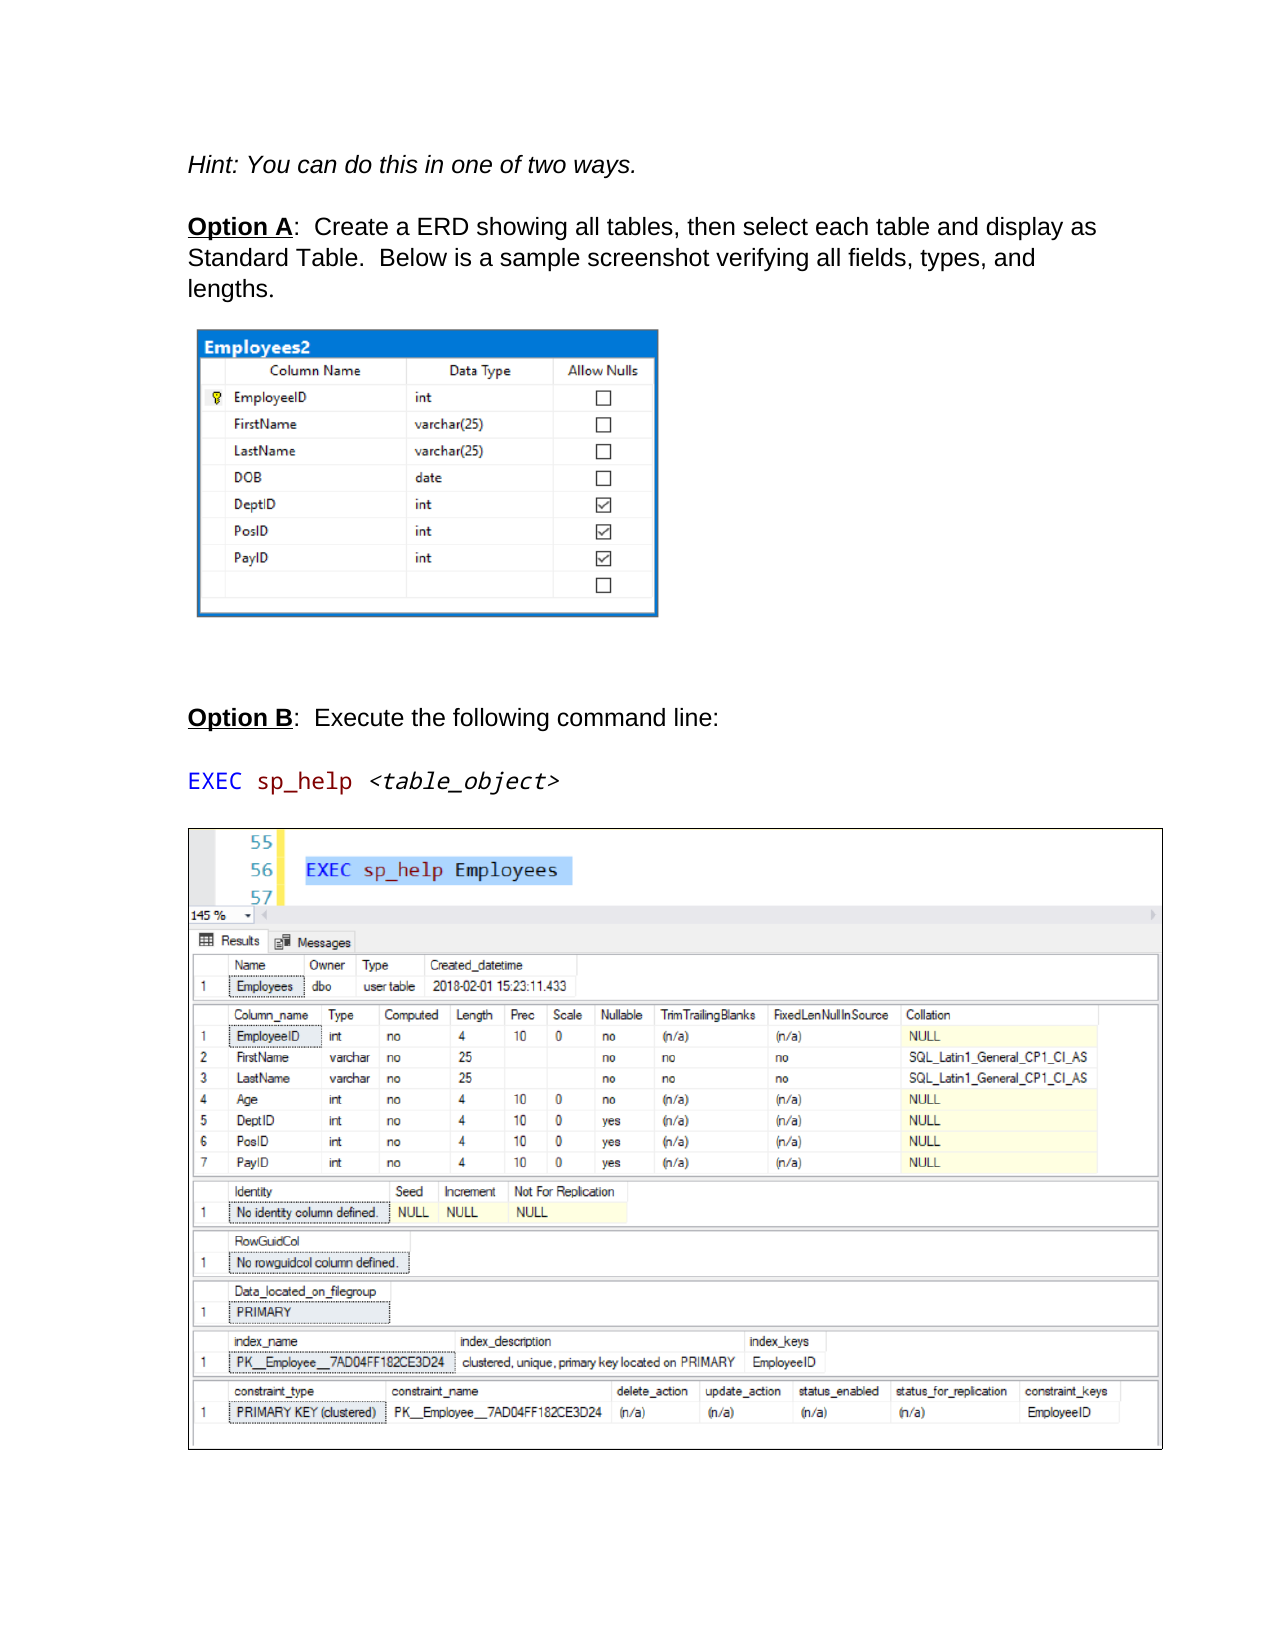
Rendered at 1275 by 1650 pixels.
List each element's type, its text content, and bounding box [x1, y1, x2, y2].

text Option B: Execute the following command line: EXEC sp_help <table_object> [187, 703, 1125, 828]
picture [189, 829, 1162, 1449]
picture [187, 322, 667, 623]
text Hint: You can do this in one of two ways. Option A: Create a ERD showing all tables, then select each table and display as Standard Table. Below is a sample screenshot verifying all fields, types, and lengths. [187, 150, 1125, 303]
